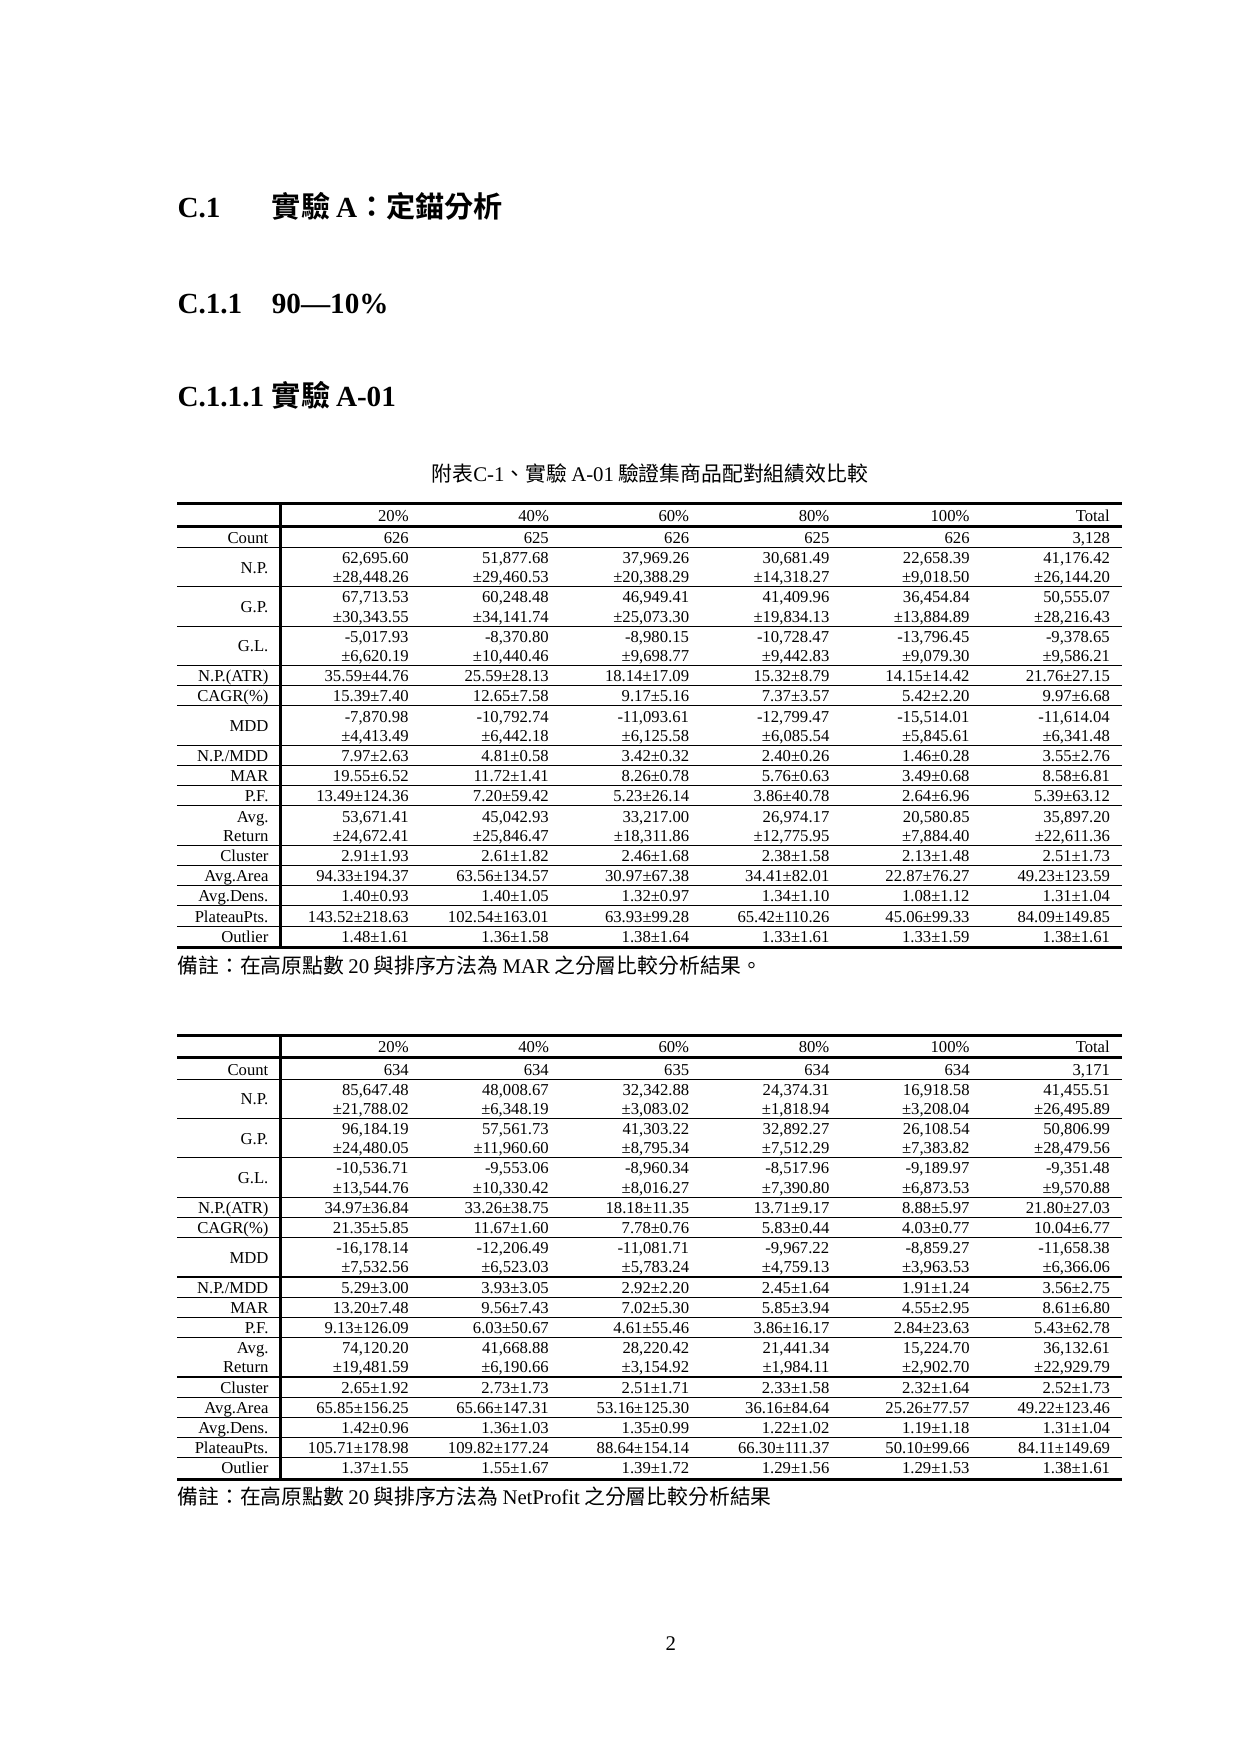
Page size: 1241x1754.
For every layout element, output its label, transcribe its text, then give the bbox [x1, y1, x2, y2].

table_cell 8.26±0.78 [561, 766, 701, 785]
table_cell 626 [561, 528, 701, 547]
table_cell 2.51±1.73 [982, 846, 1122, 865]
table_cell 26,974.17 ±12,775.95 [701, 806, 841, 845]
table_cell 1.37±1.55 [282, 1458, 421, 1477]
table_header 60% [561, 505, 701, 524]
table_cell 2.65±1.92 [282, 1378, 421, 1397]
table_cell 2.52±1.73 [982, 1378, 1122, 1397]
table_cell Count [177, 1059, 279, 1078]
table_cell 1.48±1.61 [282, 927, 421, 946]
table_cell G.L. [177, 1158, 279, 1197]
table_cell 21.80±27.03 [982, 1198, 1122, 1217]
table_header 100% [841, 505, 982, 524]
table_cell 7.02±5.30 [561, 1298, 701, 1317]
table_cell 2.91±1.93 [282, 846, 421, 865]
table_cell 36,132.61 ±22,929.79 [982, 1338, 1122, 1376]
table_cell 5.39±63.12 [982, 786, 1122, 805]
table_cell 1.34±1.10 [701, 886, 841, 905]
table_cell -9,553.06 ±10,330.42 [421, 1158, 561, 1197]
table_cell 34.97±36.84 [282, 1198, 421, 1217]
table_cell MDD [177, 706, 279, 745]
table_cell -16,178.14 ±7,532.56 [282, 1238, 421, 1276]
table_cell 13.20±7.48 [282, 1298, 421, 1317]
table_cell -15,514.01 ±5,845.61 [841, 706, 982, 745]
table_cell PlateauPts. [177, 1438, 279, 1457]
table_cell 10.04±6.77 [982, 1218, 1122, 1237]
table_cell 2.92±2.20 [561, 1278, 701, 1297]
table_cell 25.59±28.13 [421, 666, 561, 685]
table_cell 143.52±218.63 [282, 906, 421, 926]
table_cell 63.93±99.28 [561, 906, 701, 926]
subtitle 90—10% [177, 287, 1122, 320]
table_cell -8,517.96 ±7,390.80 [701, 1158, 841, 1197]
table_cell 5.85±3.94 [701, 1298, 841, 1317]
table_cell -13,796.45 ±9,079.30 [841, 627, 982, 665]
table_cell 102.54±163.01 [421, 906, 561, 926]
table_cell 8.61±6.80 [982, 1298, 1122, 1317]
table_cell 626 [841, 528, 982, 547]
table_cell 625 [701, 528, 841, 547]
table_cell 1.31±1.04 [982, 886, 1122, 905]
table_cell 67,713.53 ±30,343.55 [282, 587, 421, 626]
table_cell 45.06±99.33 [841, 906, 982, 926]
table_cell 28,220.42 ±3,154.92 [561, 1338, 701, 1376]
table_cell 3.49±0.68 [841, 766, 982, 785]
table_cell N.P./MDD [177, 1278, 279, 1297]
table_cell N.P. [177, 548, 279, 586]
table_cell 7.97±2.63 [282, 746, 421, 765]
table_cell -9,189.97 ±6,873.53 [841, 1158, 982, 1197]
table_cell 1.42±0.96 [282, 1418, 421, 1437]
table_header 40% [421, 1037, 561, 1056]
table_cell 41,668.88 ±6,190.66 [421, 1338, 561, 1376]
table_cell 33.26±38.75 [421, 1198, 561, 1217]
table_cell 4.61±55.46 [561, 1318, 701, 1337]
subtitle 實驗A：定錨分析 [177, 183, 1122, 226]
table_cell 1.36±1.58 [421, 927, 561, 946]
table_cell 626 [282, 528, 421, 547]
table_cell 15,224.70 ±2,902.70 [841, 1338, 982, 1376]
table_cell 2.33±1.58 [701, 1378, 841, 1397]
table_cell 4.03±0.77 [841, 1218, 982, 1237]
table_cell 30.97±67.38 [561, 866, 701, 885]
table_cell 1.33±1.59 [841, 927, 982, 946]
table_cell N.P.(ATR) [177, 666, 279, 685]
table_cell MAR [177, 766, 279, 785]
table_cell 50.10±99.66 [841, 1438, 982, 1457]
table_cell 5.42±2.20 [841, 686, 982, 705]
table_cell 16,918.58 ±3,208.04 [841, 1080, 982, 1118]
table_cell 34.41±82.01 [701, 866, 841, 885]
table_cell -9,378.65 ±9,586.21 [982, 627, 1122, 665]
table_cell 1.38±1.64 [561, 927, 701, 946]
table_cell -10,792.74 ±6,442.18 [421, 706, 561, 745]
table_cell 85,647.48 ±21,788.02 [282, 1080, 421, 1118]
table_cell G.P. [177, 1119, 279, 1157]
table_cell -11,081.71 ±5,783.24 [561, 1238, 701, 1276]
table_cell 60,248.48 ±34,141.74 [421, 587, 561, 626]
table_cell 3.56±2.75 [982, 1278, 1122, 1297]
table_cell 21,441.34 ±1,984.11 [701, 1338, 841, 1376]
table_cell 1.38±1.61 [982, 1458, 1122, 1477]
table_cell 50,806.99 ±28,479.56 [982, 1119, 1122, 1157]
table_cell 65.85±156.25 [282, 1398, 421, 1417]
table_cell 3.86±40.78 [701, 786, 841, 805]
table_cell 634 [282, 1059, 421, 1078]
table_cell 11.67±1.60 [421, 1218, 561, 1237]
table_cell 634 [421, 1059, 561, 1078]
table_header 20% [282, 505, 421, 524]
table_cell 1.29±1.56 [701, 1458, 841, 1477]
table_cell 2.45±1.64 [701, 1278, 841, 1297]
table_header 80% [701, 505, 841, 524]
table_cell 1.40±0.93 [282, 886, 421, 905]
table_cell 53,671.41 ±24,672.41 [282, 806, 421, 845]
table_cell 1.32±0.97 [561, 886, 701, 905]
table_cell 109.82±177.24 [421, 1438, 561, 1457]
table_cell 7.20±59.42 [421, 786, 561, 805]
table_cell 84.11±149.69 [982, 1438, 1122, 1457]
table_cell 3.42±0.32 [561, 746, 701, 765]
table_cell -8,370.80 ±10,440.46 [421, 627, 561, 665]
table_cell Count [177, 528, 279, 547]
table_cell -9,351.48 ±9,570.88 [982, 1158, 1122, 1197]
table_cell 46,949.41 ±25,073.30 [561, 587, 701, 626]
table_cell 13.71±9.17 [701, 1198, 841, 1217]
table_cell MDD [177, 1238, 279, 1276]
table_cell 8.58±6.81 [982, 766, 1122, 785]
table_header [177, 505, 279, 524]
table_cell 635 [561, 1059, 701, 1078]
table_cell G.L. [177, 627, 279, 665]
table_cell -5,017.93 ±6,620.19 [282, 627, 421, 665]
table_cell 15.39±7.40 [282, 686, 421, 705]
table_cell N.P.(ATR) [177, 1198, 279, 1217]
table_cell 634 [701, 1059, 841, 1078]
table_cell 2.13±1.48 [841, 846, 982, 865]
table_cell 7.78±0.76 [561, 1218, 701, 1237]
table_cell Avg.Dens. [177, 886, 279, 905]
text 附表C-1、實驗A-01驗證集商品配對組績效比較 [177, 457, 1122, 487]
table_cell 3,128 [982, 528, 1122, 547]
table_cell 2.61±1.82 [421, 846, 561, 865]
table_cell 32,342.88 ±3,083.02 [561, 1080, 701, 1118]
table_cell 1.46±0.28 [841, 746, 982, 765]
table_cell 37,969.26 ±20,388.29 [561, 548, 701, 586]
table_cell -7,870.98 ±4,413.49 [282, 706, 421, 745]
table_cell 21.76±27.15 [982, 666, 1122, 685]
table_cell G.P. [177, 587, 279, 626]
table_cell 88.64±154.14 [561, 1438, 701, 1457]
table_cell Avg.Area [177, 866, 279, 885]
table_cell 2.84±23.63 [841, 1318, 982, 1337]
table_cell 62,695.60 ±28,448.26 [282, 548, 421, 586]
table_cell 94.33±194.37 [282, 866, 421, 885]
table_cell 49.23±123.59 [982, 866, 1122, 885]
table_cell -12,206.49 ±6,523.03 [421, 1238, 561, 1276]
table_cell 3.55±2.76 [982, 746, 1122, 765]
table_cell 36.16±84.64 [701, 1398, 841, 1417]
table_cell 2.64±6.96 [841, 786, 982, 805]
table_cell 9.13±126.09 [282, 1318, 421, 1337]
table_cell 1.40±1.05 [421, 886, 561, 905]
table_cell 53.16±125.30 [561, 1398, 701, 1417]
table_header Total [982, 505, 1122, 524]
table_cell 50,555.07 ±28,216.43 [982, 587, 1122, 626]
table_cell 26,108.54 ±7,383.82 [841, 1119, 982, 1157]
table_cell 3.93±3.05 [421, 1278, 561, 1297]
table_cell 45,042.93 ±25,846.47 [421, 806, 561, 845]
table_cell MAR [177, 1298, 279, 1317]
table_cell 22.87±76.27 [841, 866, 982, 885]
table_cell 2.51±1.71 [561, 1378, 701, 1397]
table_cell N.P./MDD [177, 746, 279, 765]
table_cell 74,120.20 ±19,481.59 [282, 1338, 421, 1376]
table_cell 8.88±5.97 [841, 1198, 982, 1217]
table_cell 1.29±1.53 [841, 1458, 982, 1477]
table_cell 84.09±149.85 [982, 906, 1122, 926]
table_cell 15.32±8.79 [701, 666, 841, 685]
table_cell 4.55±2.95 [841, 1298, 982, 1317]
table_cell 1.33±1.61 [701, 927, 841, 946]
table_cell 1.35±0.99 [561, 1418, 701, 1437]
table_cell 9.17±5.16 [561, 686, 701, 705]
table_cell 1.55±1.67 [421, 1458, 561, 1477]
table_cell 33,217.00 ±18,311.86 [561, 806, 701, 845]
table_cell 49.22±123.46 [982, 1398, 1122, 1417]
table_cell -11,658.38 ±6,366.06 [982, 1238, 1122, 1276]
table_cell 7.37±3.57 [701, 686, 841, 705]
table_cell CAGR(%) [177, 686, 279, 705]
table_cell 2.46±1.68 [561, 846, 701, 865]
table_cell 634 [841, 1059, 982, 1078]
table_cell 32,892.27 ±7,512.29 [701, 1119, 841, 1157]
table_header Total [982, 1037, 1122, 1056]
table_cell Avg.Area [177, 1398, 279, 1417]
table_cell 9.56±7.43 [421, 1298, 561, 1317]
table_cell 6.03±50.67 [421, 1318, 561, 1337]
table_cell CAGR(%) [177, 1218, 279, 1237]
table_cell 3,171 [982, 1059, 1122, 1078]
table_cell 5.83±0.44 [701, 1218, 841, 1237]
table_cell Outlier [177, 1458, 279, 1477]
table_cell -11,093.61 ±6,125.58 [561, 706, 701, 745]
table_header 40% [421, 505, 561, 524]
table_cell -10,536.71 ±13,544.76 [282, 1158, 421, 1197]
table_cell 1.22±1.02 [701, 1418, 841, 1437]
table_cell 3.86±16.17 [701, 1318, 841, 1337]
table_cell 35,897.20 ±22,611.36 [982, 806, 1122, 845]
table_cell 1.31±1.04 [982, 1418, 1122, 1437]
table_cell Outlier [177, 927, 279, 946]
table_cell Avg. Return [177, 1338, 279, 1376]
table_cell 36,454.84 ±13,884.89 [841, 587, 982, 626]
table_cell 1.39±1.72 [561, 1458, 701, 1477]
table_cell 41,303.22 ±8,795.34 [561, 1119, 701, 1157]
table_cell 35.59±44.76 [282, 666, 421, 685]
table_cell 2.32±1.64 [841, 1378, 982, 1397]
table_cell 41,409.96 ±19,834.13 [701, 587, 841, 626]
table_cell 1.36±1.03 [421, 1418, 561, 1437]
table_cell 18.18±11.35 [561, 1198, 701, 1217]
table_cell 57,561.73 ±11,960.60 [421, 1119, 561, 1157]
subtitle 實驗A-01 [177, 372, 1122, 415]
table_cell 48,008.67 ±6,348.19 [421, 1080, 561, 1118]
table_cell -11,614.04 ±6,341.48 [982, 706, 1122, 745]
table_cell 2.73±1.73 [421, 1378, 561, 1397]
table_cell PlateauPts. [177, 906, 279, 926]
table_cell 30,681.49 ±14,318.27 [701, 548, 841, 586]
table_cell 1.19±1.18 [841, 1418, 982, 1437]
text 備註：在高原點數20與排序方法為MAR之分層比較分析結果。 [177, 949, 1122, 979]
table_header 100% [841, 1037, 982, 1056]
table_cell 1.08±1.12 [841, 886, 982, 905]
text 備註：在高原點數20與排序方法為NetProfit之分層比較分析結果 [177, 1481, 1122, 1511]
table_cell -8,960.34 ±8,016.27 [561, 1158, 701, 1197]
table_cell 625 [421, 528, 561, 547]
table_header [177, 1037, 279, 1056]
table_cell 5.23±26.14 [561, 786, 701, 805]
table_cell Cluster [177, 1378, 279, 1397]
table_header 80% [701, 1037, 841, 1056]
table_cell 19.55±6.52 [282, 766, 421, 785]
table_cell 65.66±147.31 [421, 1398, 561, 1417]
table_cell 9.97±6.68 [982, 686, 1122, 705]
table_cell 5.76±0.63 [701, 766, 841, 785]
table_cell -12,799.47 ±6,085.54 [701, 706, 841, 745]
table_cell P.F. [177, 786, 279, 805]
table_cell 5.43±62.78 [982, 1318, 1122, 1337]
table_cell P.F. [177, 1318, 279, 1337]
table_cell -8,980.15 ±9,698.77 [561, 627, 701, 665]
table_cell 1.91±1.24 [841, 1278, 982, 1297]
table_cell 11.72±1.41 [421, 766, 561, 785]
table_cell 41,176.42 ±26,144.20 [982, 548, 1122, 586]
table_cell 18.14±17.09 [561, 666, 701, 685]
table_cell 105.71±178.98 [282, 1438, 421, 1457]
table_cell 4.81±0.58 [421, 746, 561, 765]
table_cell 96,184.19 ±24,480.05 [282, 1119, 421, 1157]
table_cell 14.15±14.42 [841, 666, 982, 685]
table_cell 41,455.51 ±26,495.89 [982, 1080, 1122, 1118]
table_cell -9,967.22 ±4,759.13 [701, 1238, 841, 1276]
table_cell Cluster [177, 846, 279, 865]
table_cell 63.56±134.57 [421, 866, 561, 885]
table_cell 65.42±110.26 [701, 906, 841, 926]
table_cell 21.35±5.85 [282, 1218, 421, 1237]
table_cell Avg. Return [177, 806, 279, 845]
table_cell 12.65±7.58 [421, 686, 561, 705]
table_cell Avg.Dens. [177, 1418, 279, 1437]
table_cell 66.30±111.37 [701, 1438, 841, 1457]
table_cell -8,859.27 ±3,963.53 [841, 1238, 982, 1276]
table_cell 24,374.31 ±1,818.94 [701, 1080, 841, 1118]
table_cell 22,658.39 ±9,018.50 [841, 548, 982, 586]
table_cell -10,728.47 ±9,442.83 [701, 627, 841, 665]
table_cell N.P. [177, 1080, 279, 1118]
table_cell 13.49±124.36 [282, 786, 421, 805]
table_cell 51,877.68 ±29,460.53 [421, 548, 561, 586]
table_cell 1.38±1.61 [982, 927, 1122, 946]
table_cell 2.38±1.58 [701, 846, 841, 865]
table_cell 20,580.85 ±7,884.40 [841, 806, 982, 845]
table_header 20% [282, 1037, 421, 1056]
table_cell 2.40±0.26 [701, 746, 841, 765]
table_cell 25.26±77.57 [841, 1398, 982, 1417]
table_cell 5.29±3.00 [282, 1278, 421, 1297]
table_header 60% [561, 1037, 701, 1056]
